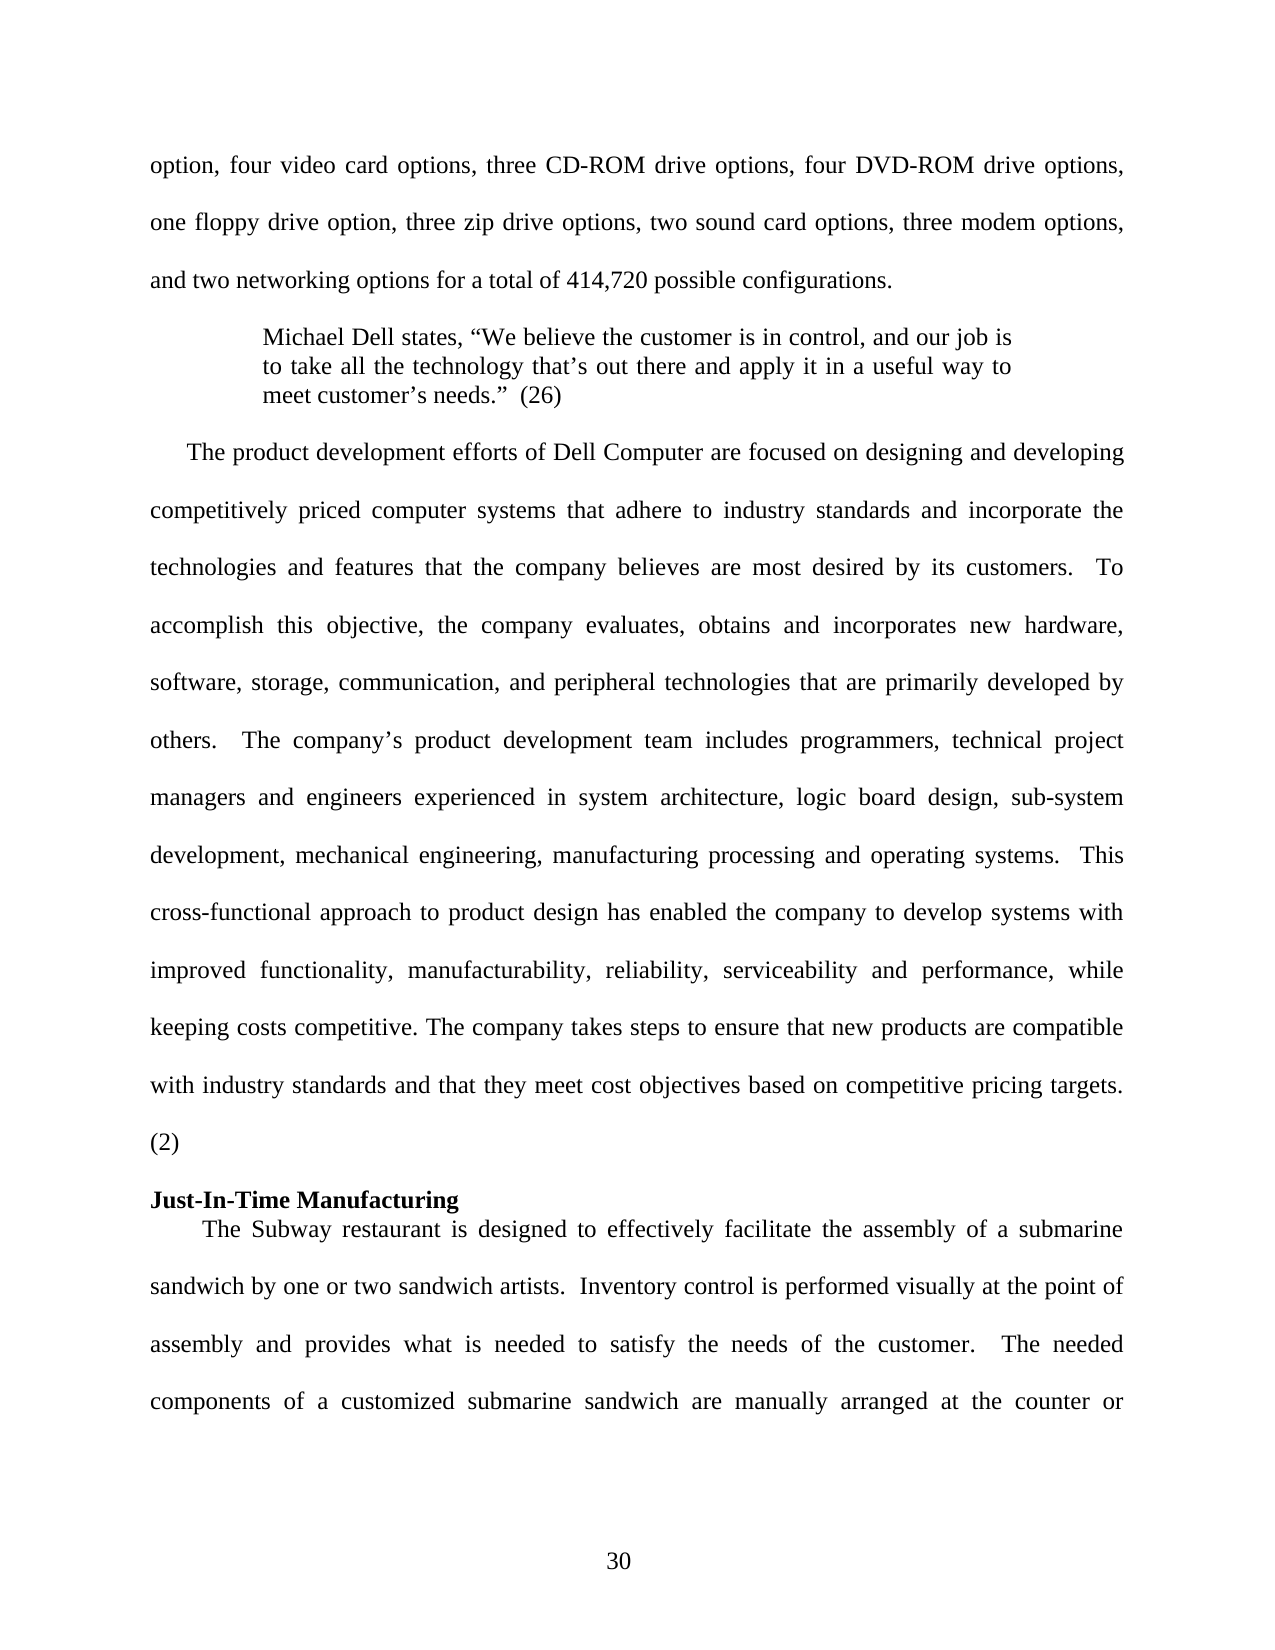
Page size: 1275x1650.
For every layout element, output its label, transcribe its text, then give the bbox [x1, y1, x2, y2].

text The product development efforts of Dell Computer are focused on designing and developing competitively priced computer systems that adhere to industry standards and incorporate the technologies and features that the company believes are most desired by its customers. To accomplish this objective, the company evaluates, obtains and incorporates new hardware, software, storage, communication, and peripheral technologies that are primarily developed by others. The company’s product development team includes programmers, technical project managers and engineers experienced in system architecture, logic board design, sub-system development, mechanical engineering, manufacturing processing and operating systems. This cross-functional approach to product design has enabled the company to develop systems with improved functionality, manufacturability, reliability, serviceability and performance, while keeping costs competitive. The company takes steps to ensure that new products are compatible with industry standards and that they meet cost objectives based on competitive pricing targets. (2) [150, 437, 1125, 1156]
text Michael Dell states, “We believe the customer is in control, and our job is to take all the technology that’s out there and apply it in a useful way to meet customer’s needs.” (26) [262, 322, 1012, 409]
subtitle Just-In-Time Manufacturing [150, 1185, 1125, 1214]
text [150, 1214, 1125, 1415]
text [150, 150, 1125, 294]
